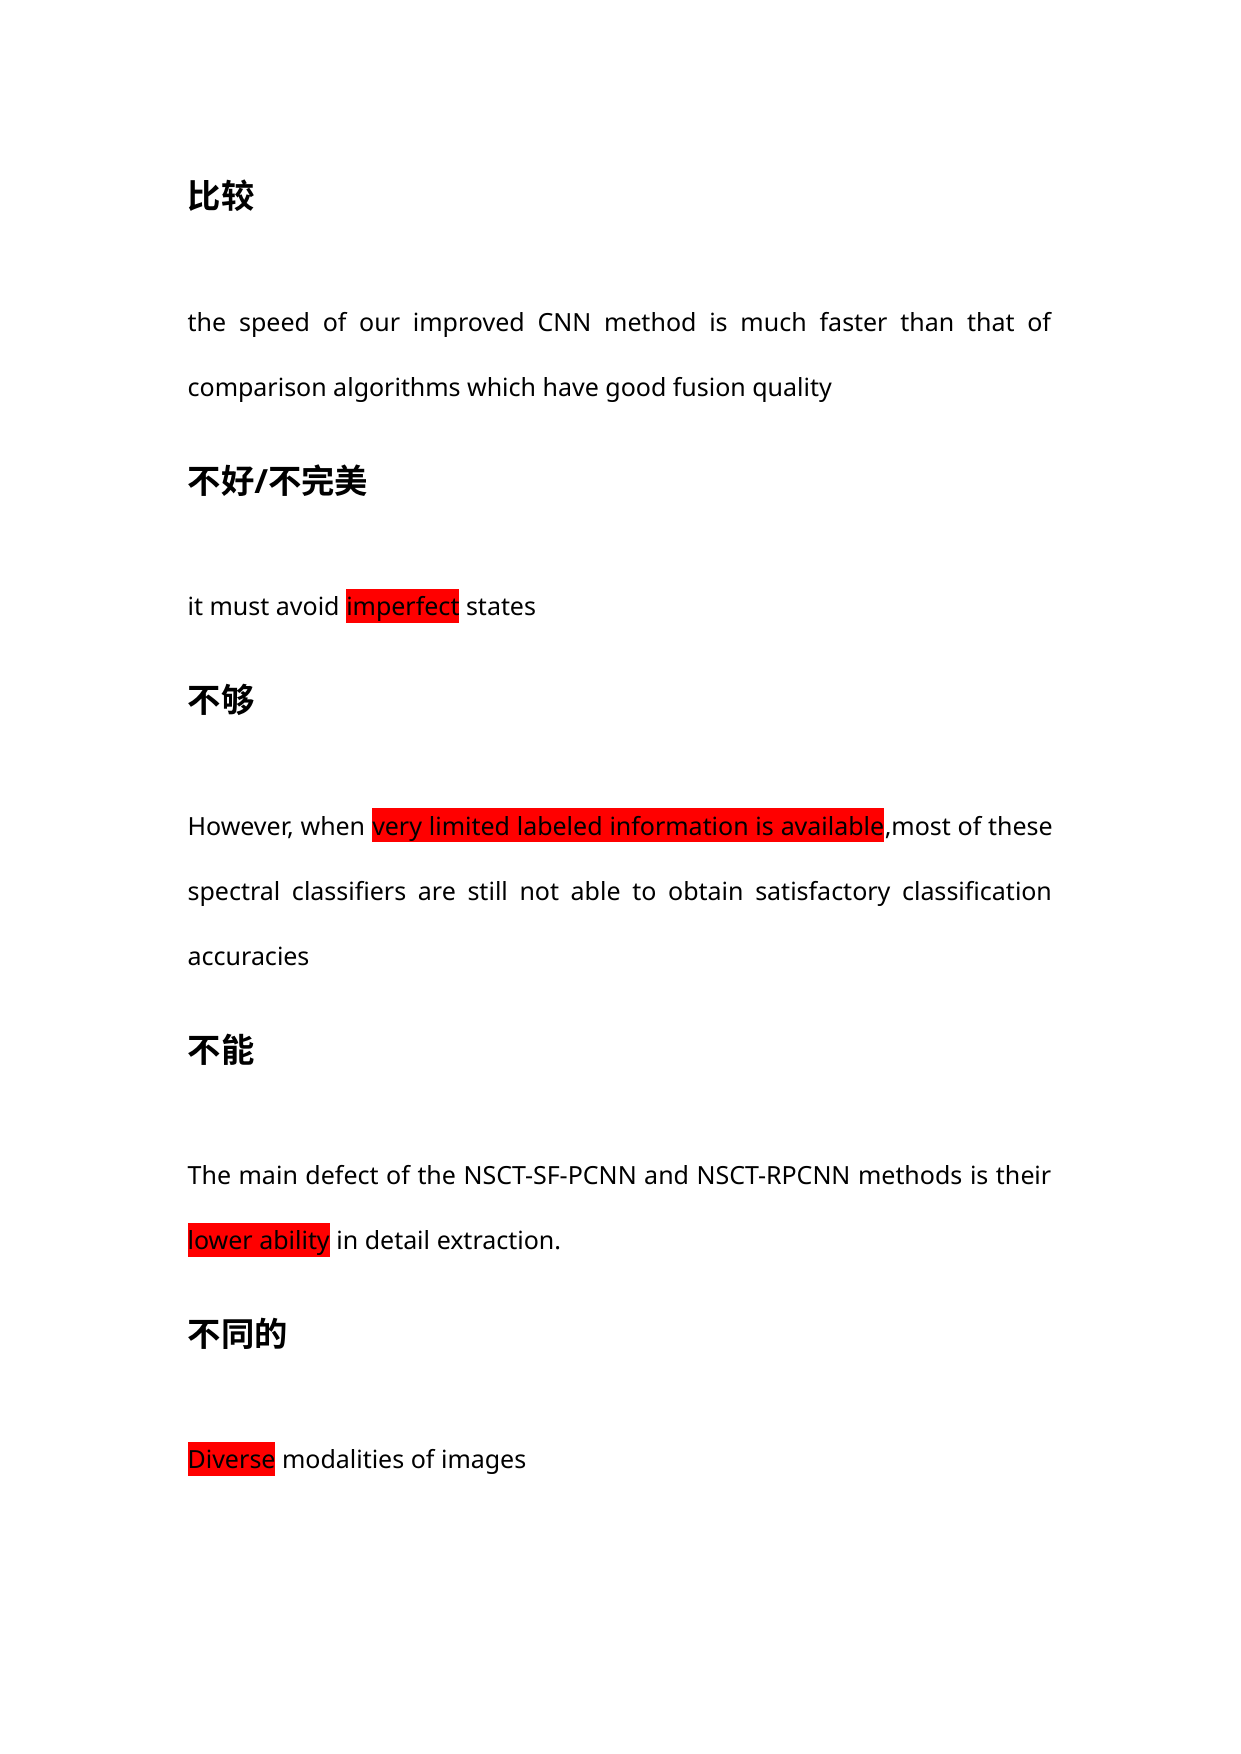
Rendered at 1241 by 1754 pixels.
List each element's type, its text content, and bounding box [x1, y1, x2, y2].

subtitle 不够 [187, 666, 1053, 731]
subtitle 不能 [187, 1015, 1053, 1080]
text it must avoid imperfect states [187, 574, 1053, 639]
subtitle 比较 [187, 162, 1053, 227]
subtitle 不同的 [187, 1299, 1053, 1364]
text However, when very limited labeled information is available,most of these spectral classifiers are still not able to obtain satisfactory classification accuracies [187, 793, 1053, 988]
subtitle 不好/不完美 [187, 446, 1053, 511]
text Diverse modalities of images [187, 1426, 1053, 1491]
text The main defect of the NSCT-SF-PCNN and NSCT-RPCNN methods is their lower ability in detail extraction. [187, 1142, 1053, 1272]
text the speed of our improved CNN method is much faster than that of comparison algorithms which have good fusion quality [187, 289, 1053, 419]
